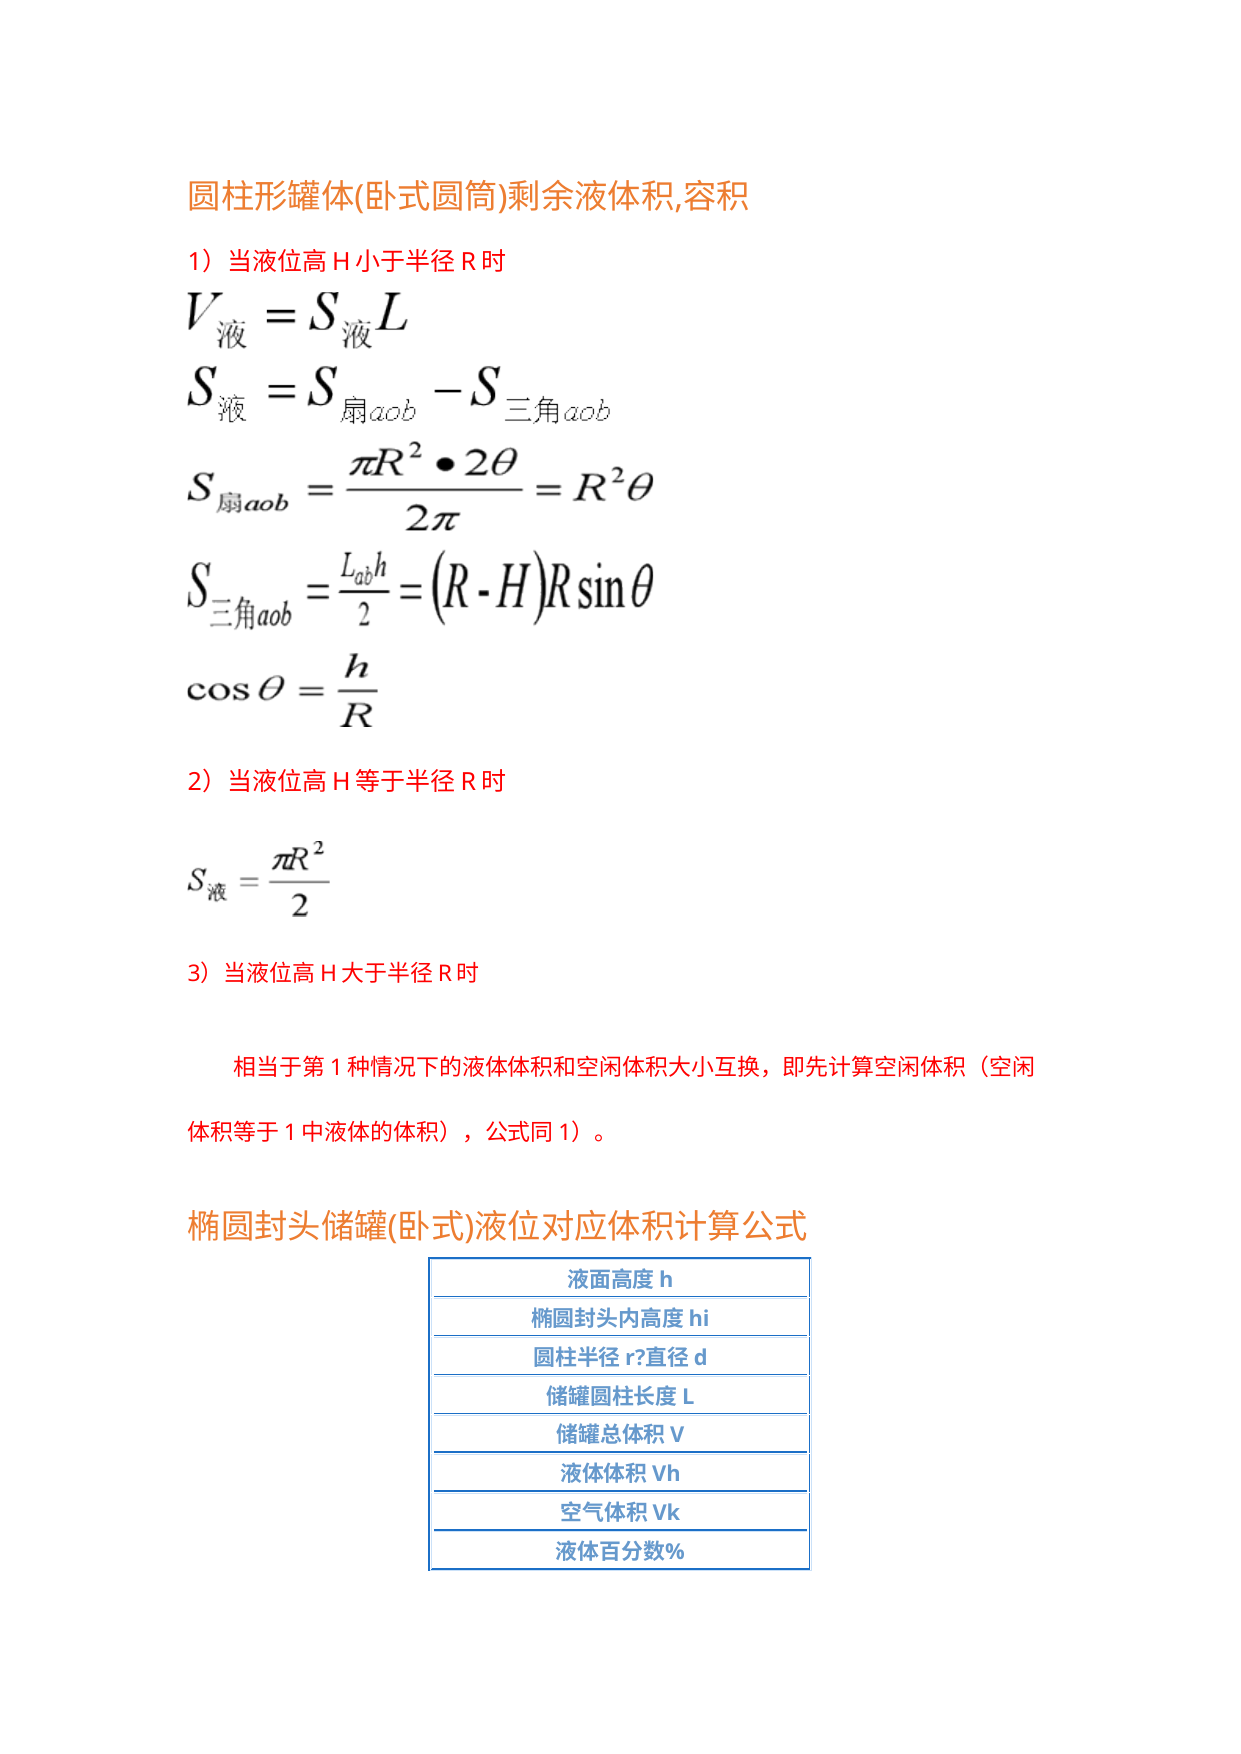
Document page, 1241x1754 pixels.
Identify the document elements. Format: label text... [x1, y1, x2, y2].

table_cell 空气体积Vk [432, 1490, 809, 1529]
table_cell 液体体积Vh [432, 1451, 809, 1490]
table_cell 椭圆封头内高度hi [430, 1296, 810, 1335]
table_cell 储罐圆柱长度L [432, 1374, 809, 1412]
table_cell 液体百分数% [432, 1529, 809, 1568]
picture [187, 292, 654, 727]
table_cell 储罐总体积V [432, 1413, 809, 1451]
text 1）当液位高H小于半径R时 [187, 227, 1053, 292]
text 3）当液位高H大于半径R时 [187, 939, 1053, 1004]
picture [187, 841, 330, 917]
text 圆柱形罐体(卧式圆筒)剩余液体积,容积 [187, 162, 1053, 227]
text 2）当液位高H等于半径R时 [187, 747, 1053, 812]
text 相当于第1种情况下的液体体积和空闲体积大小互换，即先计算空闲体积（空闲体积等于1中液体的体积），公式同1）。 [187, 1033, 1053, 1163]
table_cell 圆柱半径r?直径d [430, 1335, 810, 1373]
table_header 液面高度h [432, 1260, 809, 1296]
text 椭圆封头储罐(卧式)液位对应体积计算公式 [187, 1192, 1053, 1257]
